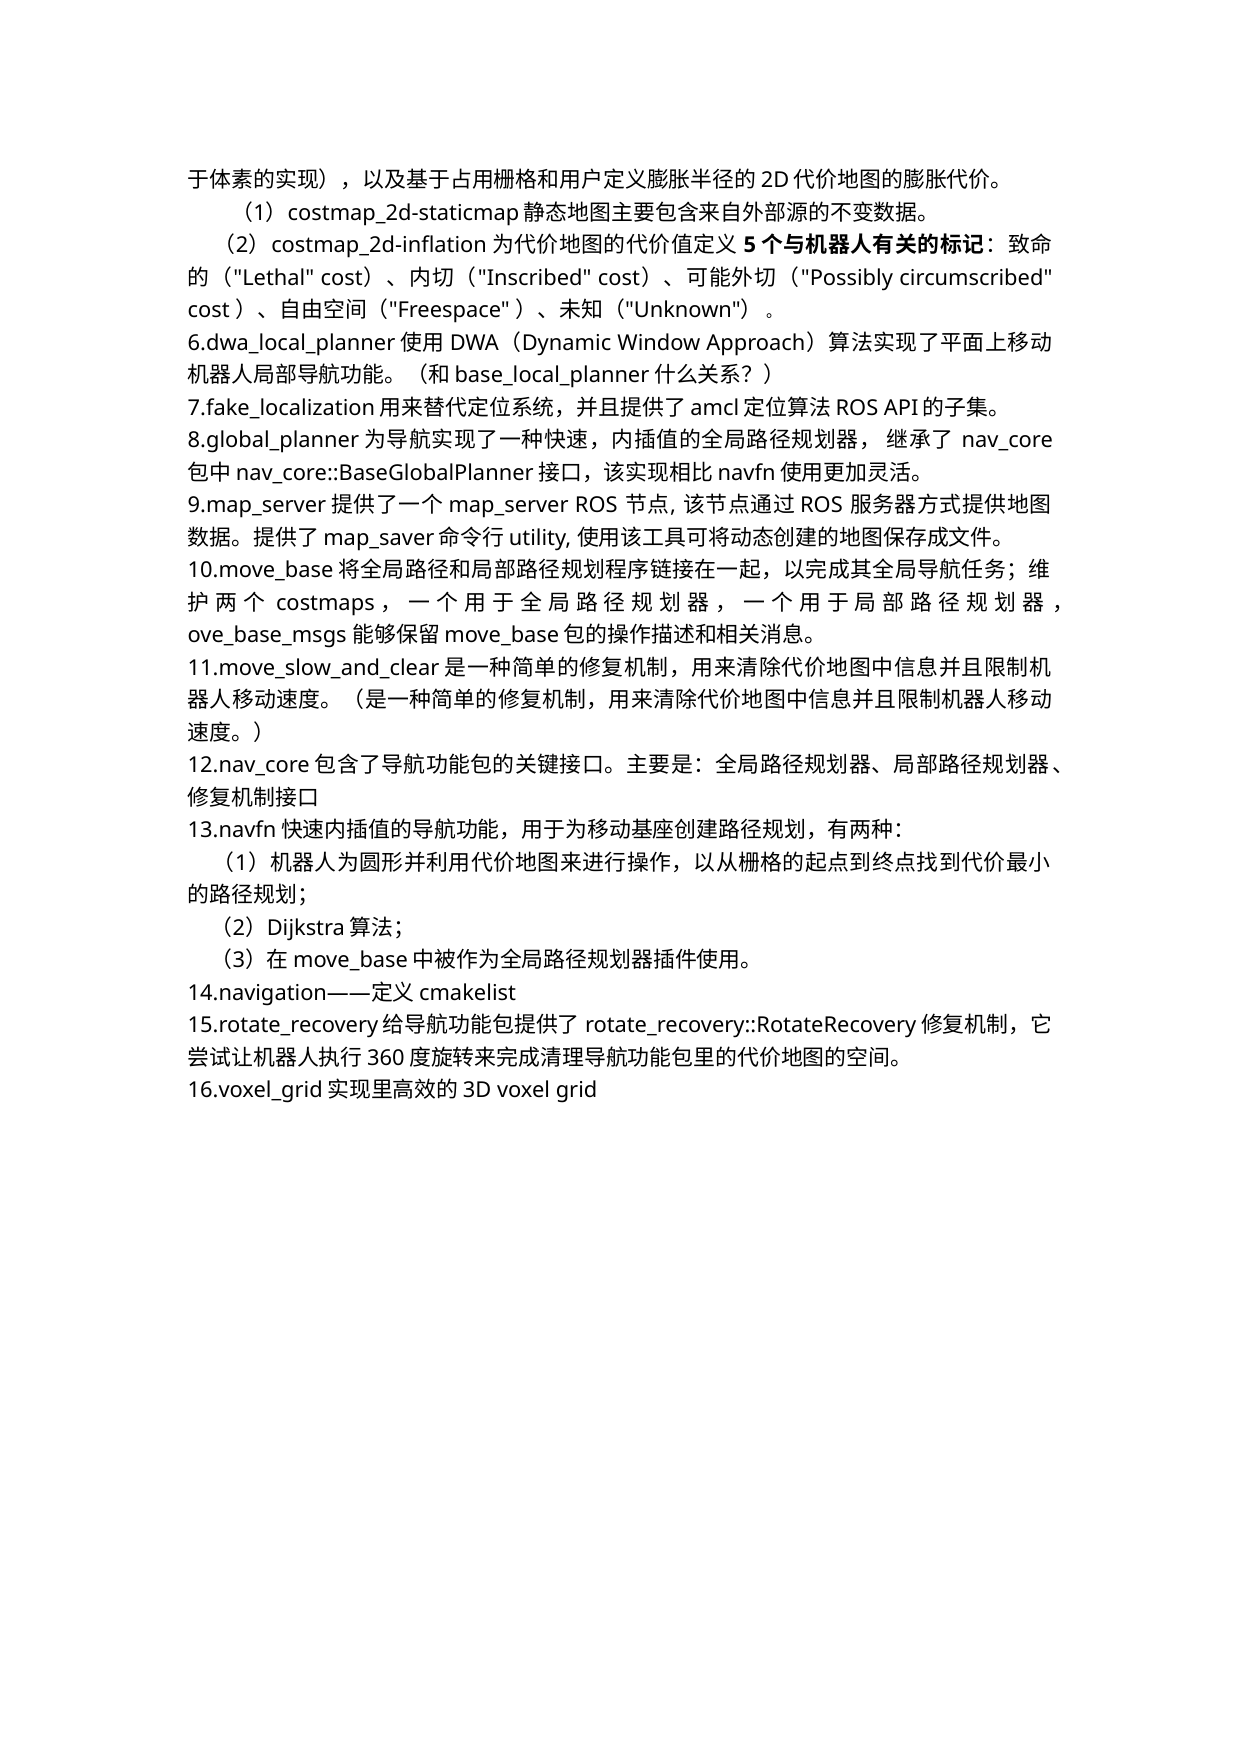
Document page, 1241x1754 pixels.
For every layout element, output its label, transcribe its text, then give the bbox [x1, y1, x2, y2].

text 10.move_base将全局路径和局部路径规划程序链接在一起，以完成其全局导航任务；维护两个costmaps，一个用于全局路径规划器，一个用于局部路径规划器，ove_base_msgs 能够保留move_base包的操作描述和相关消息。 [187, 552, 1053, 649]
text 12.nav_core包含了导航功能包的关键接口。主要是：全局路径规划器、局部路径规划器、修复机制接口 [187, 747, 1053, 812]
text （1）机器人为圆形并利用代价地图来进行操作，以从栅格的起点到终点找到代价最小的路径规划； [187, 844, 1053, 909]
text 7.fake_localization用来替代定位系统，并且提供了amcl定位算法ROS API的子集。 [187, 389, 1053, 422]
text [187, 162, 1053, 194]
text （2）Dijkstra算法； [187, 909, 1053, 942]
text （2）costmap_2d-inflation为代价地图的代价值定义5个与机器人有关的标记：致命的（"Lethal" cost）、内切（"Inscribed" cost）、可能外切（"Possibly circumscribed" cost ）、自由空间（"Freespace" ）、未知（"Unknown"） 。 [187, 227, 1053, 324]
text （1）costmap_2d-staticmap静态地图主要包含来自外部源的不变数据。 [187, 194, 1053, 227]
text 11.move_slow_and_clear是一种简单的修复机制，用来清除代价地图中信息并且限制机器人移动速度。（是一种简单的修复机制，用来清除代价地图中信息并且限制机器人移动速度。） [187, 649, 1053, 747]
text 9.map_server提供了一个map_server ROS 节点, 该节点通过ROS 服务器方式提供地图数据。提供了map_saver命令行utility, 使用该工具可将动态创建的地图保存成文件。 [187, 487, 1053, 552]
text （3）在move_base中被作为全局路径规划器插件使用。 [187, 942, 1053, 974]
text 16.voxel_grid实现里高效的3D voxel grid [187, 1072, 1053, 1104]
text 8.global_planner为导航实现了一种快速，内插值的全局路径规划器， 继承了nav_core包中nav_core::BaseGlobalPlanner接口，该实现相比navfn使用更加灵活。 [187, 422, 1053, 487]
text 14.navigation——定义cmakelist [187, 974, 1053, 1007]
text 6.dwa_local_planner使用DWA（Dynamic Window Approach）算法实现了平面上移动机器人局部导航功能。（和base_local_planner什么关系？） [187, 324, 1053, 389]
text 13.navfn快速内插值的导航功能，用于为移动基座创建路径规划，有两种： [187, 812, 1053, 844]
text 15.rotate_recovery给导航功能包提供了rotate_recovery::RotateRecovery修复机制，它尝试让机器人执行360度旋转来完成清理导航功能包里的代价地图的空间。 [187, 1007, 1053, 1072]
